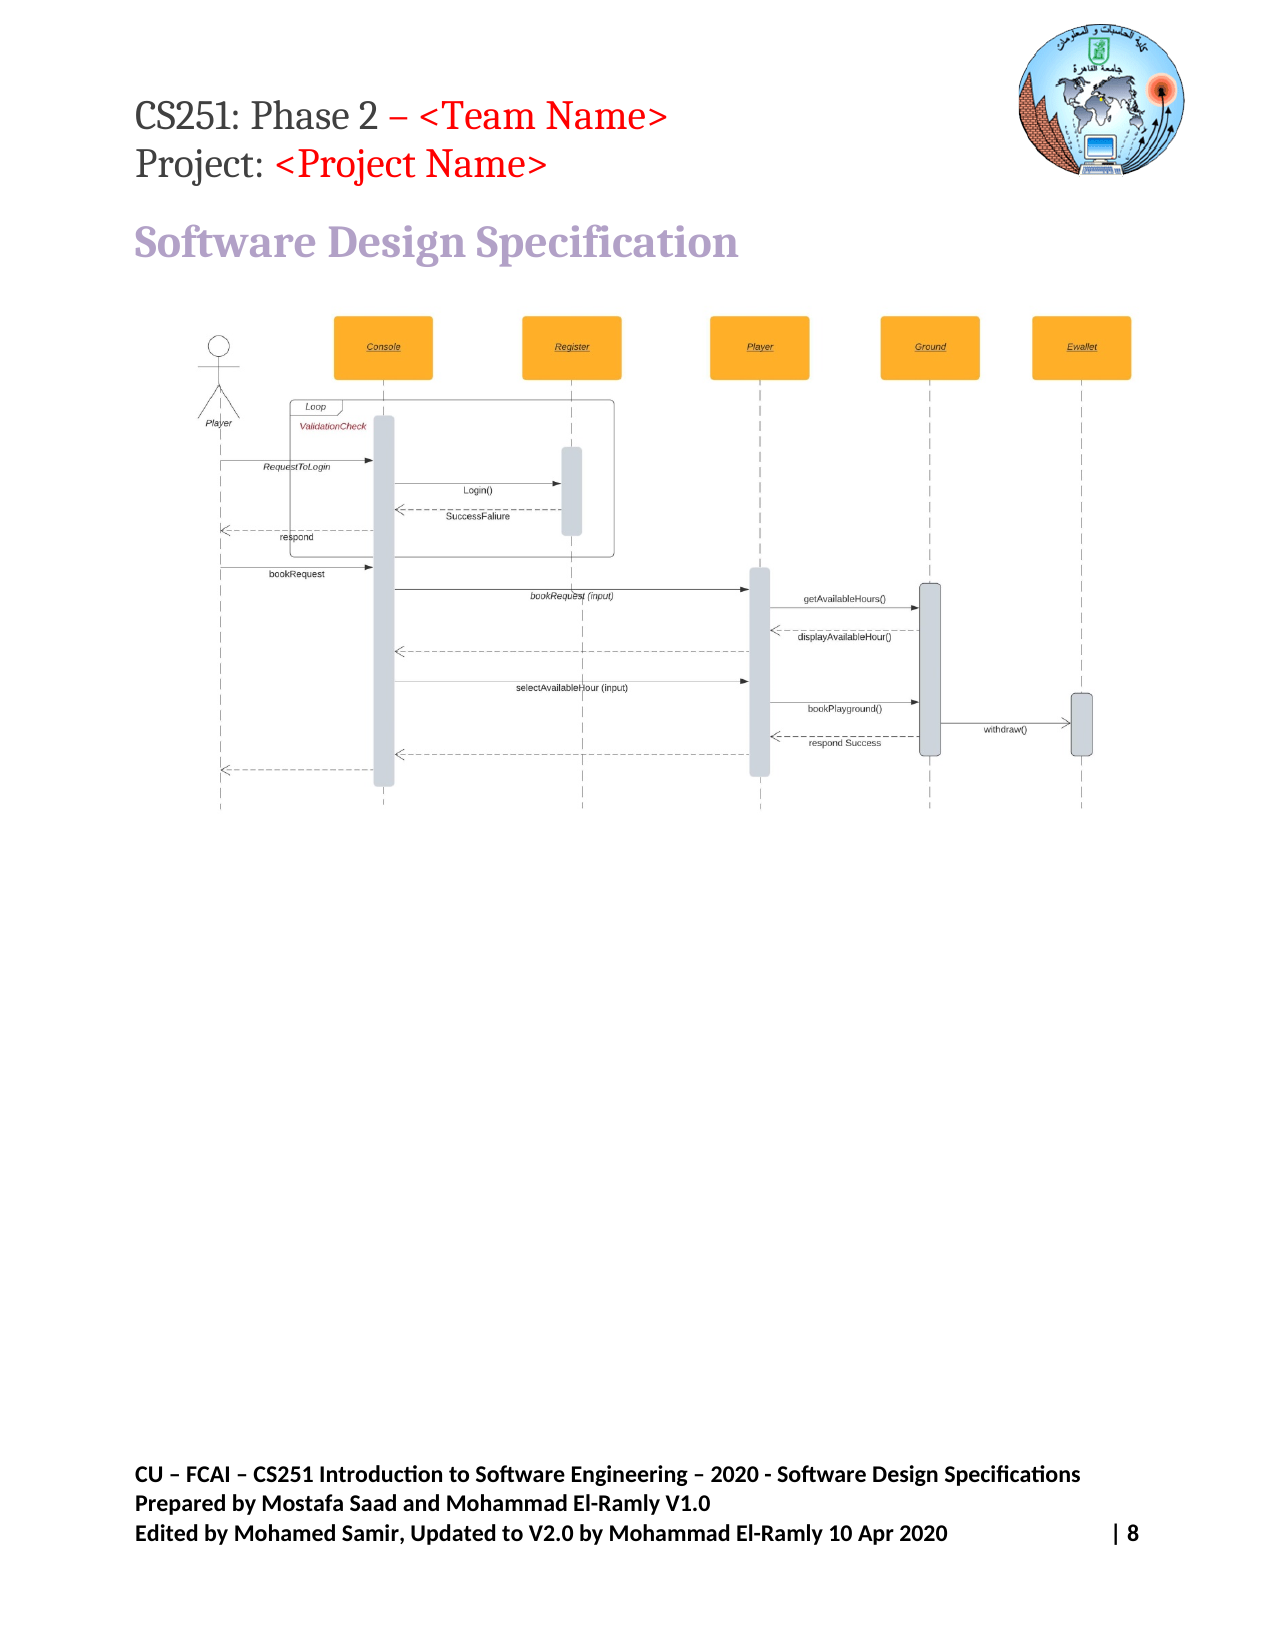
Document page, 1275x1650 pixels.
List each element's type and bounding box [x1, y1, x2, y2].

picture [1018, 24, 1186, 180]
picture [135, 295, 1152, 830]
